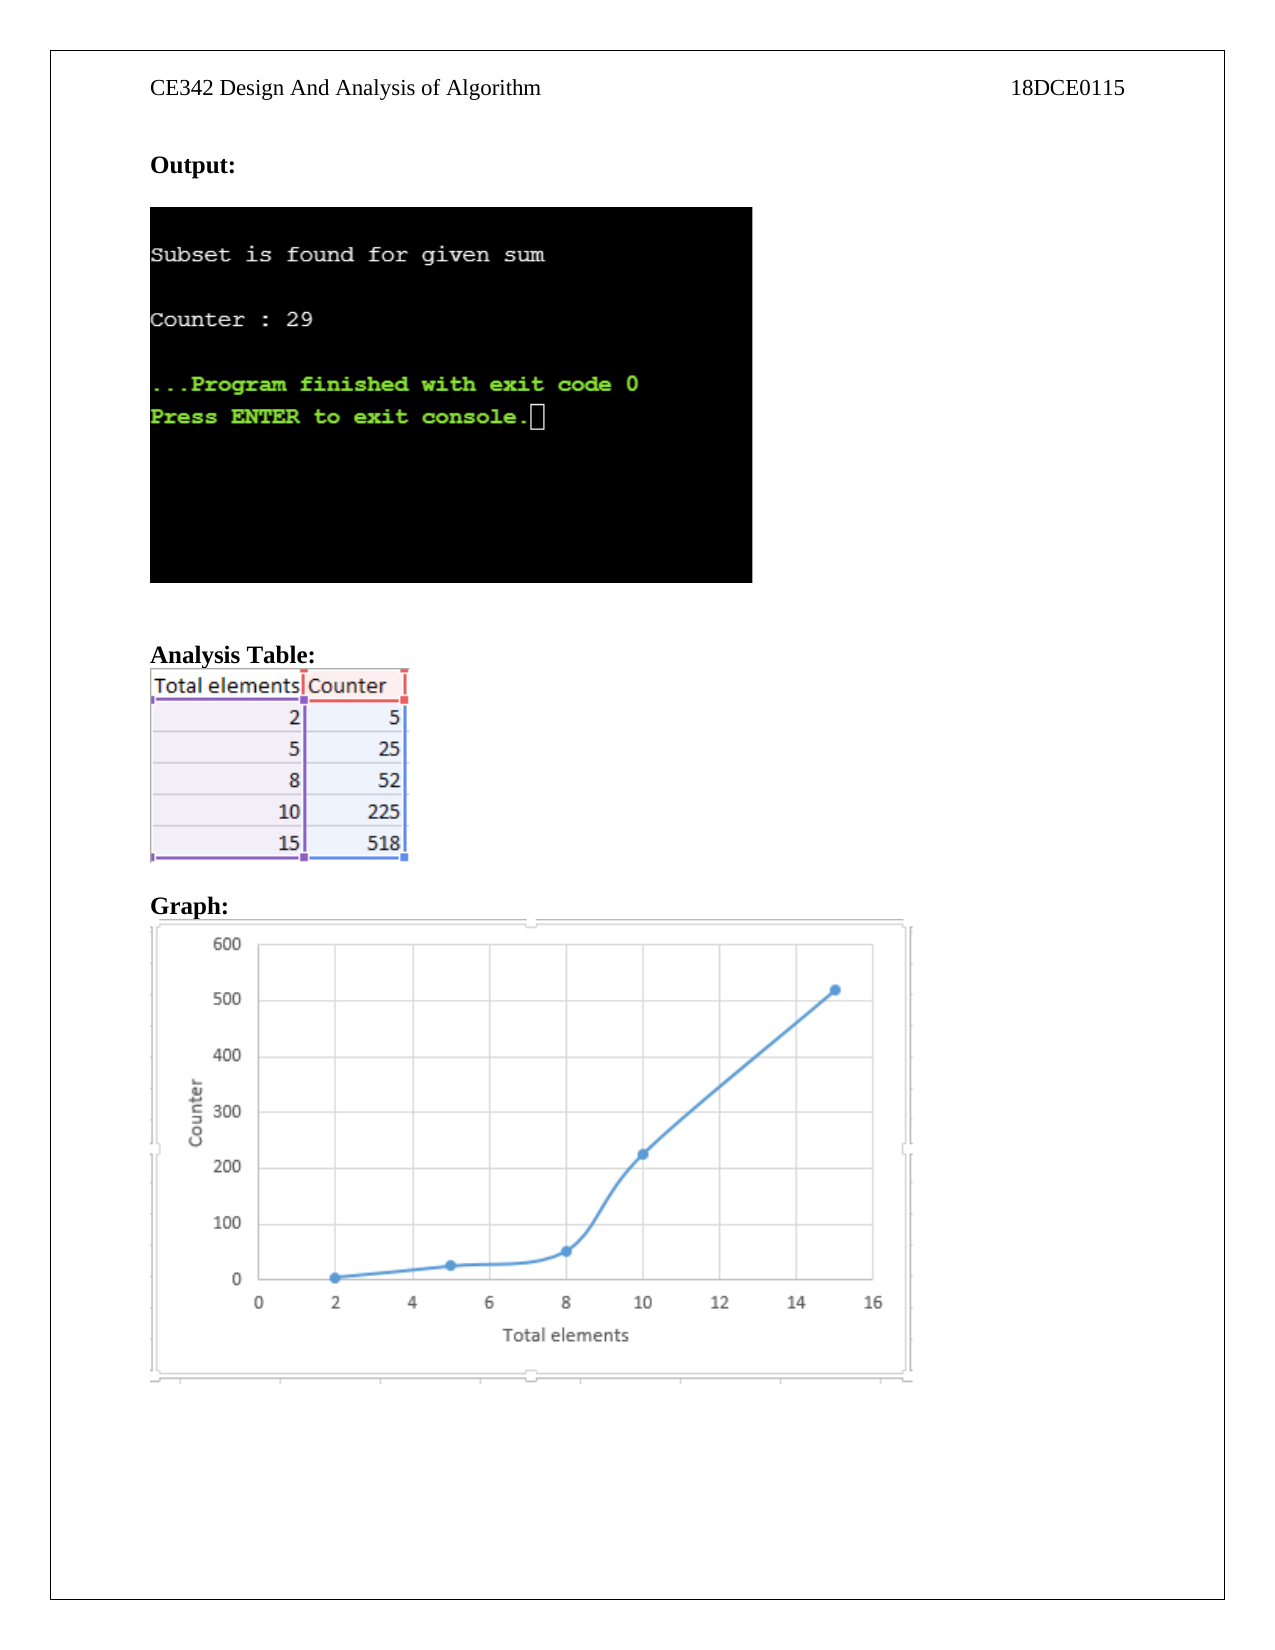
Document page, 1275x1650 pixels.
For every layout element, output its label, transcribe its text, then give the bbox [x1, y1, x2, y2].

text Graph: [150, 891, 1125, 920]
picture [150, 919, 913, 1384]
picture [150, 207, 753, 583]
text Analysis Table: [150, 640, 1125, 668]
text Output: [150, 150, 1125, 179]
picture [150, 668, 410, 863]
